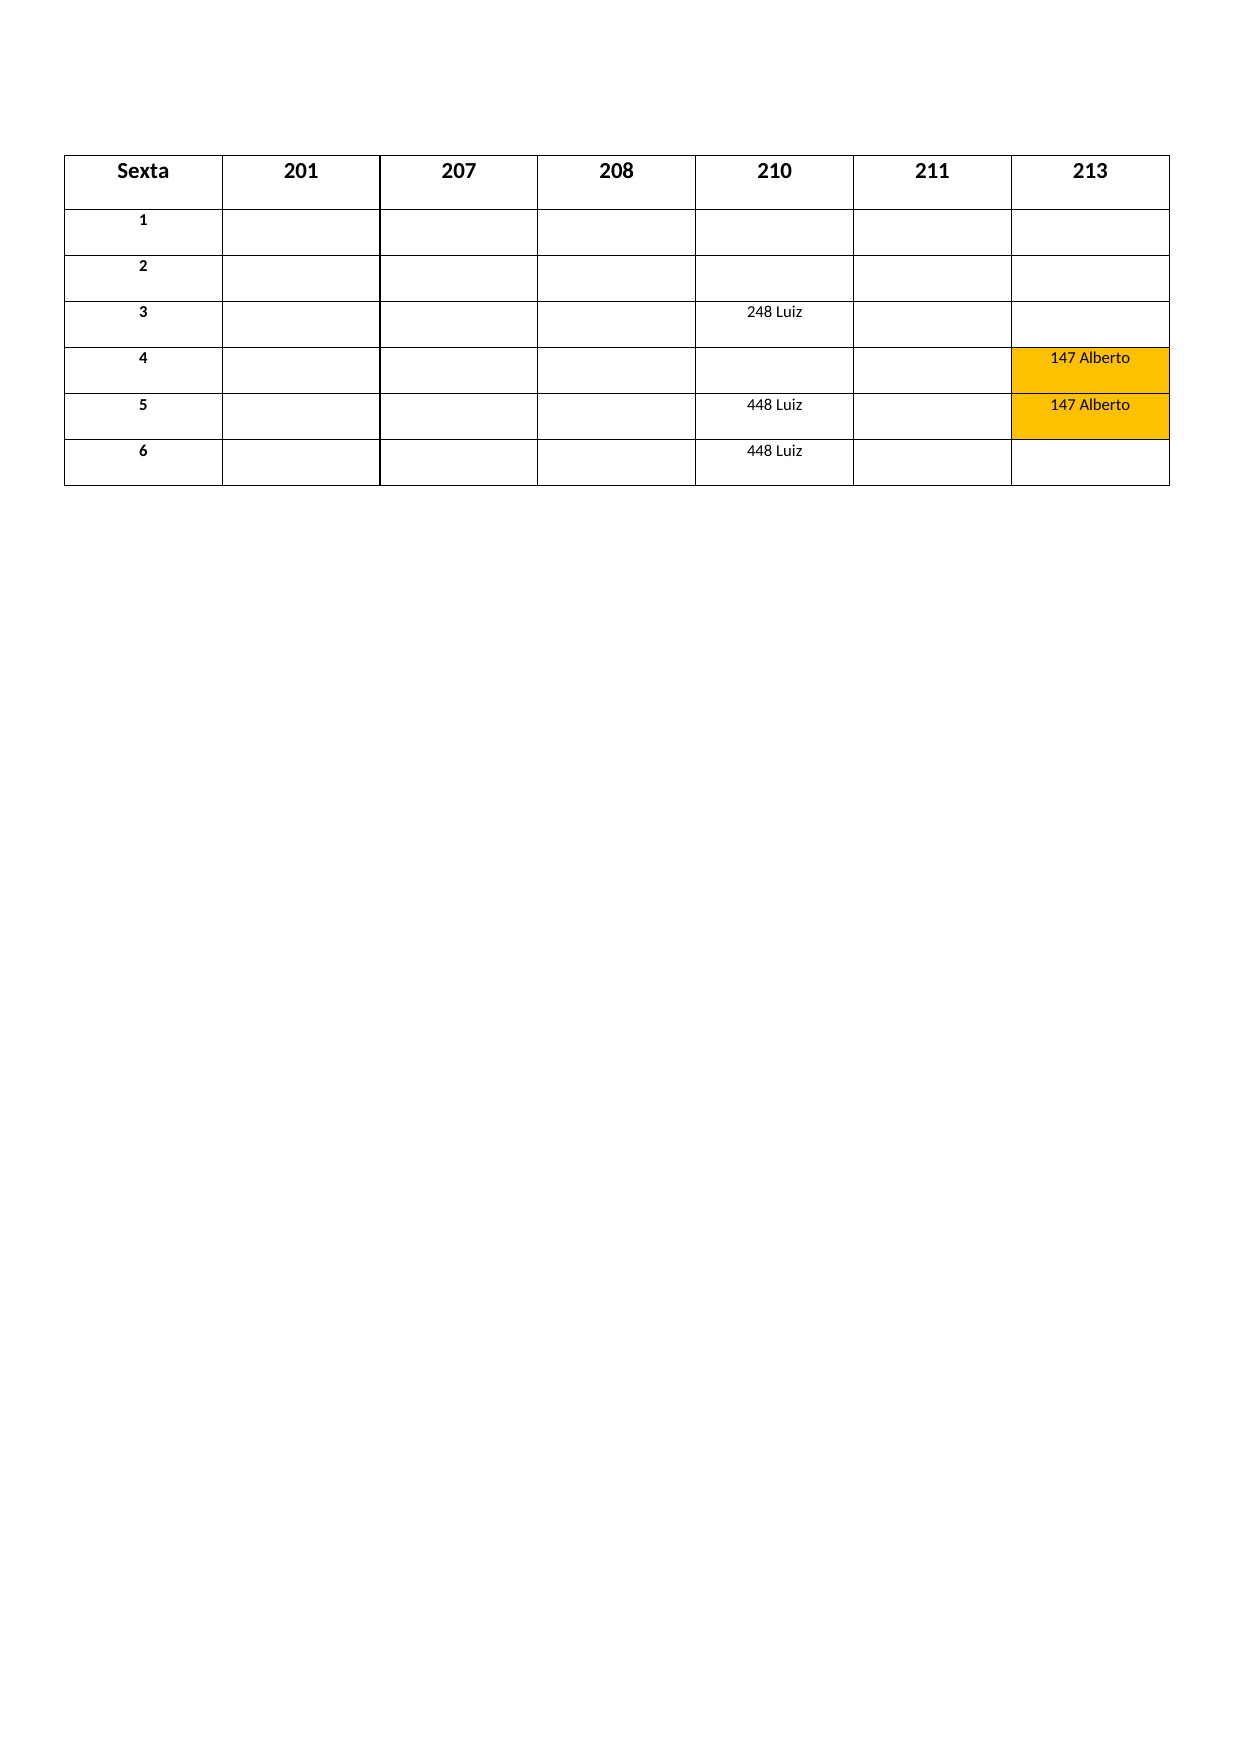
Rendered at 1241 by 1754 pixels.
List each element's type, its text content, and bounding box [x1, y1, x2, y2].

table_cell [223, 394, 379, 439]
table_cell 448 Luiz [696, 394, 853, 439]
table_cell [1012, 210, 1169, 254]
table_cell [538, 210, 695, 254]
table_cell [696, 256, 853, 301]
table_cell [538, 440, 695, 485]
table_cell 4 [65, 348, 222, 393]
table_cell [854, 348, 1011, 393]
table_cell [854, 256, 1011, 301]
table_header 213 [1012, 156, 1169, 208]
table_cell [696, 348, 853, 393]
table_cell [538, 394, 695, 439]
table_cell [1012, 440, 1169, 485]
table_header 201 [223, 156, 379, 208]
table_cell [381, 210, 537, 254]
table_cell [223, 210, 379, 254]
table_cell [696, 210, 853, 254]
table_cell [538, 302, 695, 347]
table_cell 248 Luiz [696, 302, 853, 347]
table_cell [1012, 302, 1169, 347]
table_cell [538, 348, 695, 393]
table_cell [538, 256, 695, 301]
table_cell [381, 256, 537, 301]
table_cell 5 [65, 394, 222, 439]
table_cell [854, 394, 1011, 439]
table_cell 147 Alberto [1012, 394, 1169, 439]
table_cell [854, 302, 1011, 347]
table_cell [381, 348, 537, 393]
table_header 207 [381, 156, 537, 208]
table_cell [381, 394, 537, 439]
table_cell [223, 302, 379, 347]
table_cell 6 [65, 440, 222, 485]
table_cell [381, 440, 537, 485]
table_cell 448 Luiz [696, 440, 853, 485]
table_cell [854, 440, 1011, 485]
table_cell [223, 348, 379, 393]
table_cell [223, 440, 379, 485]
table_cell 2 [65, 256, 222, 301]
table_header 210 [696, 156, 853, 208]
table_header 211 [854, 156, 1011, 208]
table_cell [854, 210, 1011, 254]
table_cell [1012, 256, 1169, 301]
table_cell [381, 302, 537, 347]
table_cell 3 [65, 302, 222, 347]
table_header Sexta [65, 156, 222, 208]
table_cell 1 [65, 210, 222, 254]
table_header 208 [538, 156, 695, 208]
table_cell [223, 256, 379, 301]
table_cell 147 Alberto [1012, 348, 1169, 393]
